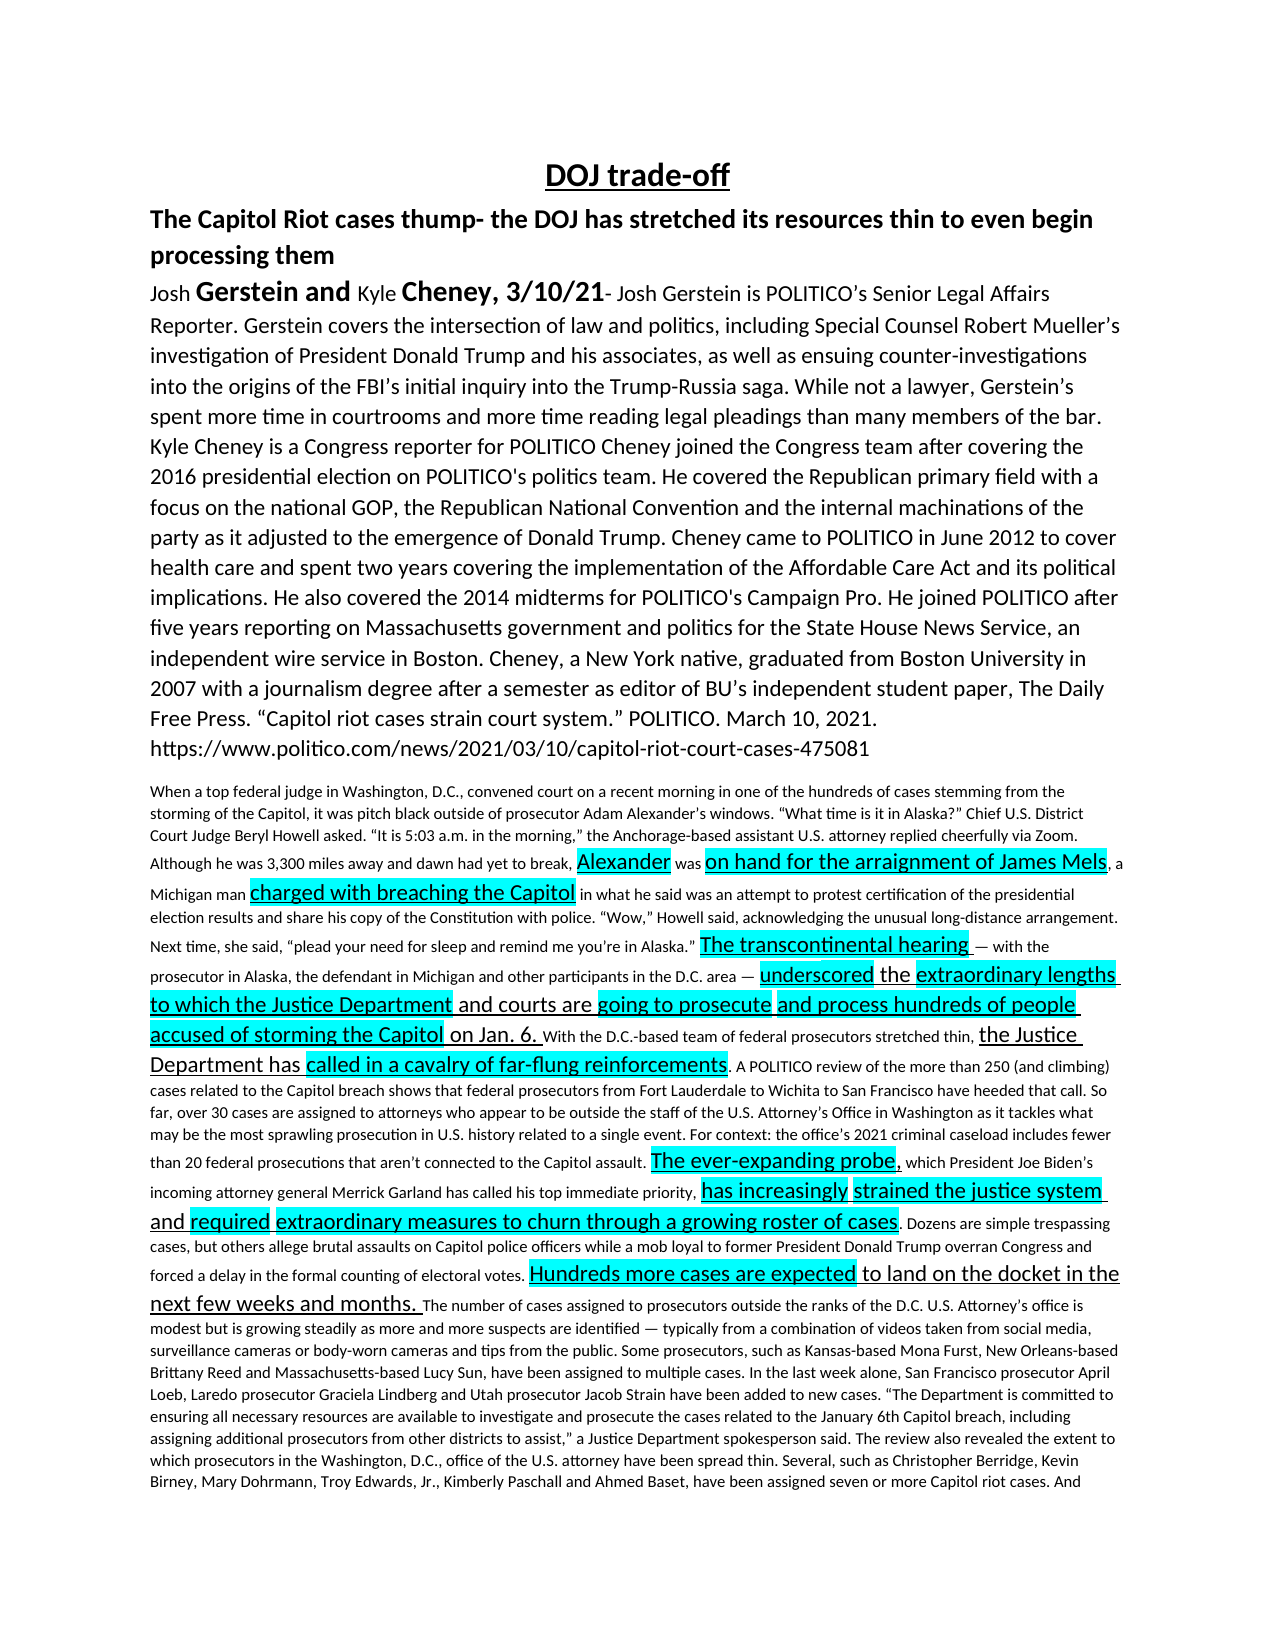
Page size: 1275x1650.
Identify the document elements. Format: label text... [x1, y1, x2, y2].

subtitle The Capitol Riot cases thump- the DOJ has stretched its resources thin to even begin processing them [150, 202, 1125, 271]
subtitle DOJ trade-off [150, 154, 1125, 195]
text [150, 781, 1125, 1492]
text Josh Gerstein and Kyle Cheney, 3/10/21- Josh Gerstein is POLITICO’s Senior Legal Affairs Reporter. Gerstein covers the intersection of law and politics, including Special Counsel Robert Mueller’s investigation of President Donald Trump and his associates, as well as ensuing counter-investigations into the origins of the FBI’s initial inquiry into the Trump-Russia saga. While not a lawyer, Gerstein’s spent more time in courtrooms and more time reading legal pleadings than many members of the bar. Kyle Cheney is a Congress reporter for POLITICO Cheney joined the Congress team after covering the 2016 presidential election on POLITICO's politics team. He covered the Republican primary field with a focus on the national GOP, the Republican National Convention and the internal machinations of the party as it adjusted to the emergence of Donald Trump. Cheney came to POLITICO in June 2012 to cover health care and spent two years covering the implementation of the Affordable Care Act and its political implications. He also covered the 2014 midterms for POLITICO's Campaign Pro. He joined POLITICO after five years reporting on Massachusetts government and politics for the State House News Service, an independent wire service in Boston. Cheney, a New York native, graduated from Boston University in 2007 with a journalism degree after a semester as editor of BU’s independent student paper, The Daily Free Press. “Capitol riot cases strain court system.” POLITICO. March 10, 2021. https://www.politico.com/news/2021/03/10/capitol-riot-court-cases-475081 [150, 273, 1125, 762]
